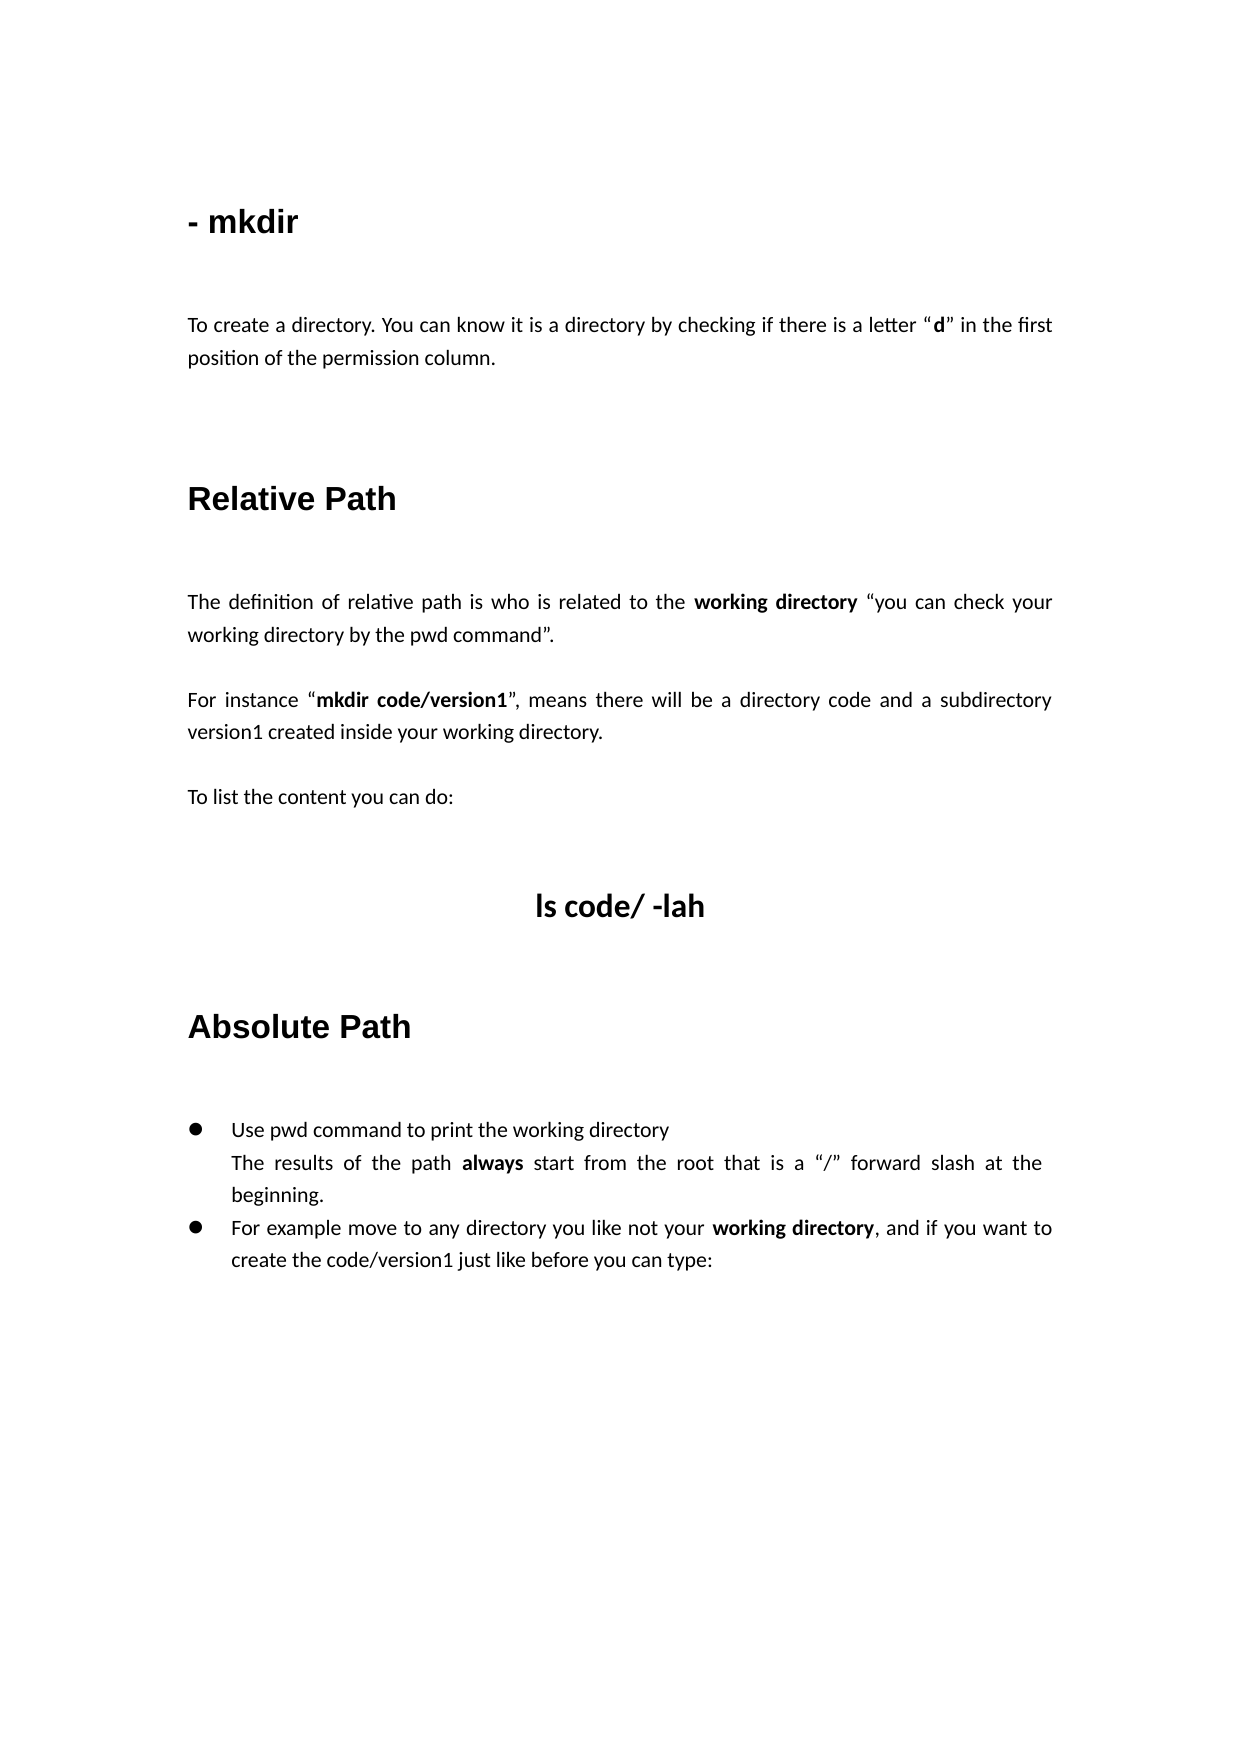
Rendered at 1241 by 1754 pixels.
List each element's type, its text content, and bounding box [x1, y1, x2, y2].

list For example move to any directory you like not your working directory, and if you want to create the code/version1 just like before you can type: [187, 1211, 1053, 1276]
subtitle Absolute Path [187, 994, 1053, 1059]
subtitle ls code/ -lah [187, 873, 1053, 938]
subtitle Relative Path [187, 466, 1053, 531]
text To create a directory. You can know it is a directory by checking if there is a letter “d” in the first position of the permission column. [187, 309, 1053, 374]
text The results of the path always start from the root that is a “/” forward slash at the beginning. [187, 1146, 1053, 1211]
subtitle - mkdir [187, 189, 1053, 254]
text To list the content you can do: [187, 781, 1053, 813]
list Use pwd command to print the working directory [187, 1114, 1053, 1146]
text For instance “mkdir code/version1”, means there will be a directory code and a subdirectory version1 created inside your working directory. [187, 683, 1053, 748]
text The definition of relative path is who is related to the working directory “you can check your working directory by the pwd command”. [187, 586, 1053, 651]
